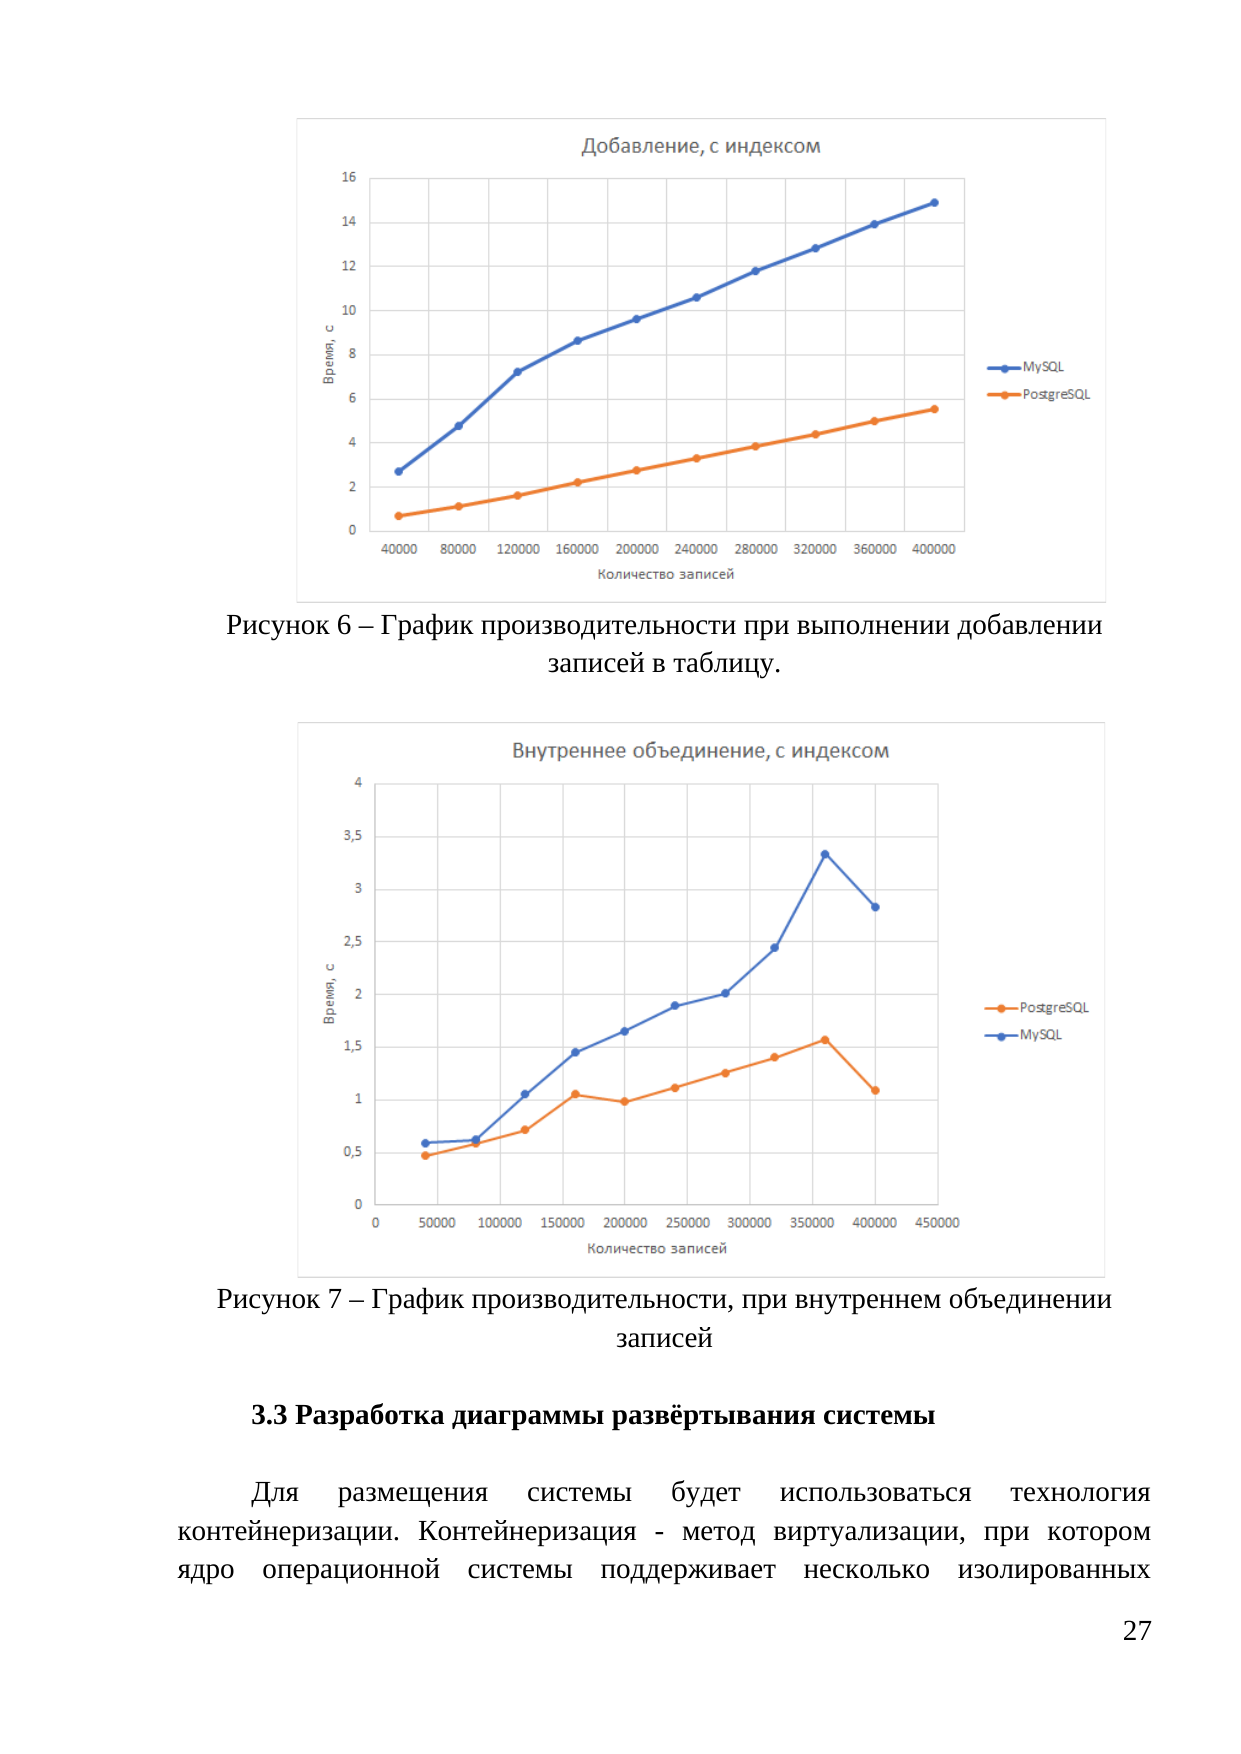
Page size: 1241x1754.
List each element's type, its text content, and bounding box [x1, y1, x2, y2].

text Рисунок 7 – График производительности, при внутреннем объединении записей [177, 1281, 1152, 1353]
picture [297, 722, 1105, 1278]
text 3.3 Разработка диаграммы развёртывания системы [177, 1397, 1152, 1431]
picture [296, 118, 1107, 603]
text Рисунок 6 – График производительности при выполнении добавлении записей в таблицу. [177, 607, 1152, 679]
